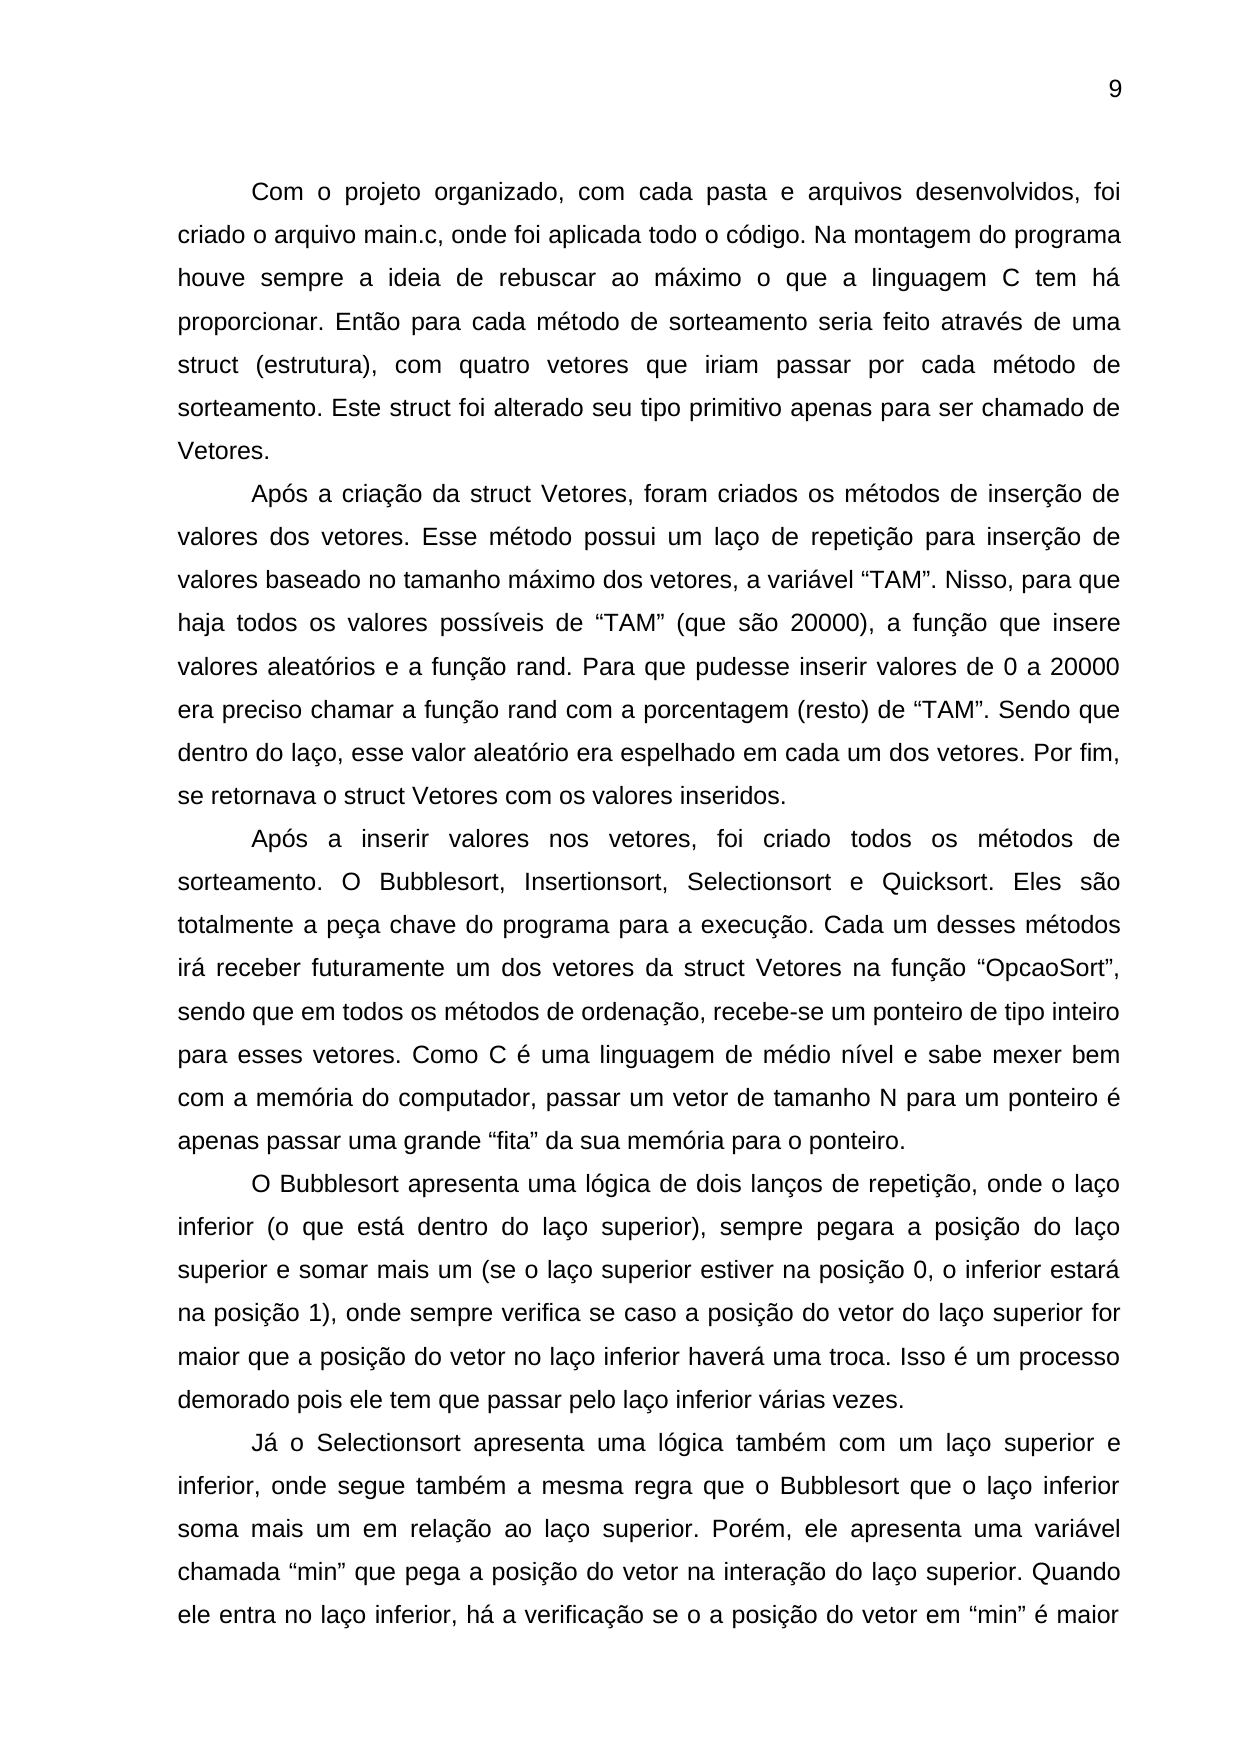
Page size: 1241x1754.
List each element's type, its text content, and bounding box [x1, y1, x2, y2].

text Após a criação da struct Vetores, foram criados os métodos de inserção de valores dos vetores. Esse método possui um laço de repetição para inserção de valores baseado no tamanho máximo dos vetores, a variável “TAM”. Nisso, para que haja todos os valores possíveis de “TAM” (que são 20000), a função que insere valores aleatórios e a função rand. Para que pudesse inserir valores de 0 a 20000 era preciso chamar a função rand com a porcentagem (resto) de “TAM”. Sendo que dentro do laço, esse valor aleatório era espelhado em cada um dos vetores. Por fim, se retornava o struct Vetores com os valores inseridos. [177, 479, 1122, 810]
text Após a inserir valores nos vetores, foi criado todos os métodos de sorteamento. O Bubblesort, Insertionsort, Selectionsort e Quicksort. Eles são totalmente a peça chave do programa para a execução. Cada um desses métodos irá receber futuramente um dos vetores da struct Vetores na função “OpcaoSort”, sendo que em todos os métodos de ordenação, recebe-se um ponteiro de tipo inteiro para esses vetores. Como C é uma linguagem de médio nível e sabe mexer bem com a memória do computador, passar um vetor de tamanho N para um ponteiro é apenas passar uma grande “fita” da sua memória para o ponteiro. [177, 824, 1122, 1155]
text Com o projeto organizado, com cada pasta e arquivos desenvolvidos, foi criado o arquivo main.c, onde foi aplicada todo o código. Na montagem do programa houve sempre a ideia de rebuscar ao máximo o que a linguagem C tem há proporcionar. Então para cada método de sorteamento seria feito através de uma struct (estrutura), com quatro vetores que iriam passar por cada método de sorteamento. Este struct foi alterado seu tipo primitivo apenas para ser chamado de Vetores. [177, 177, 1122, 465]
